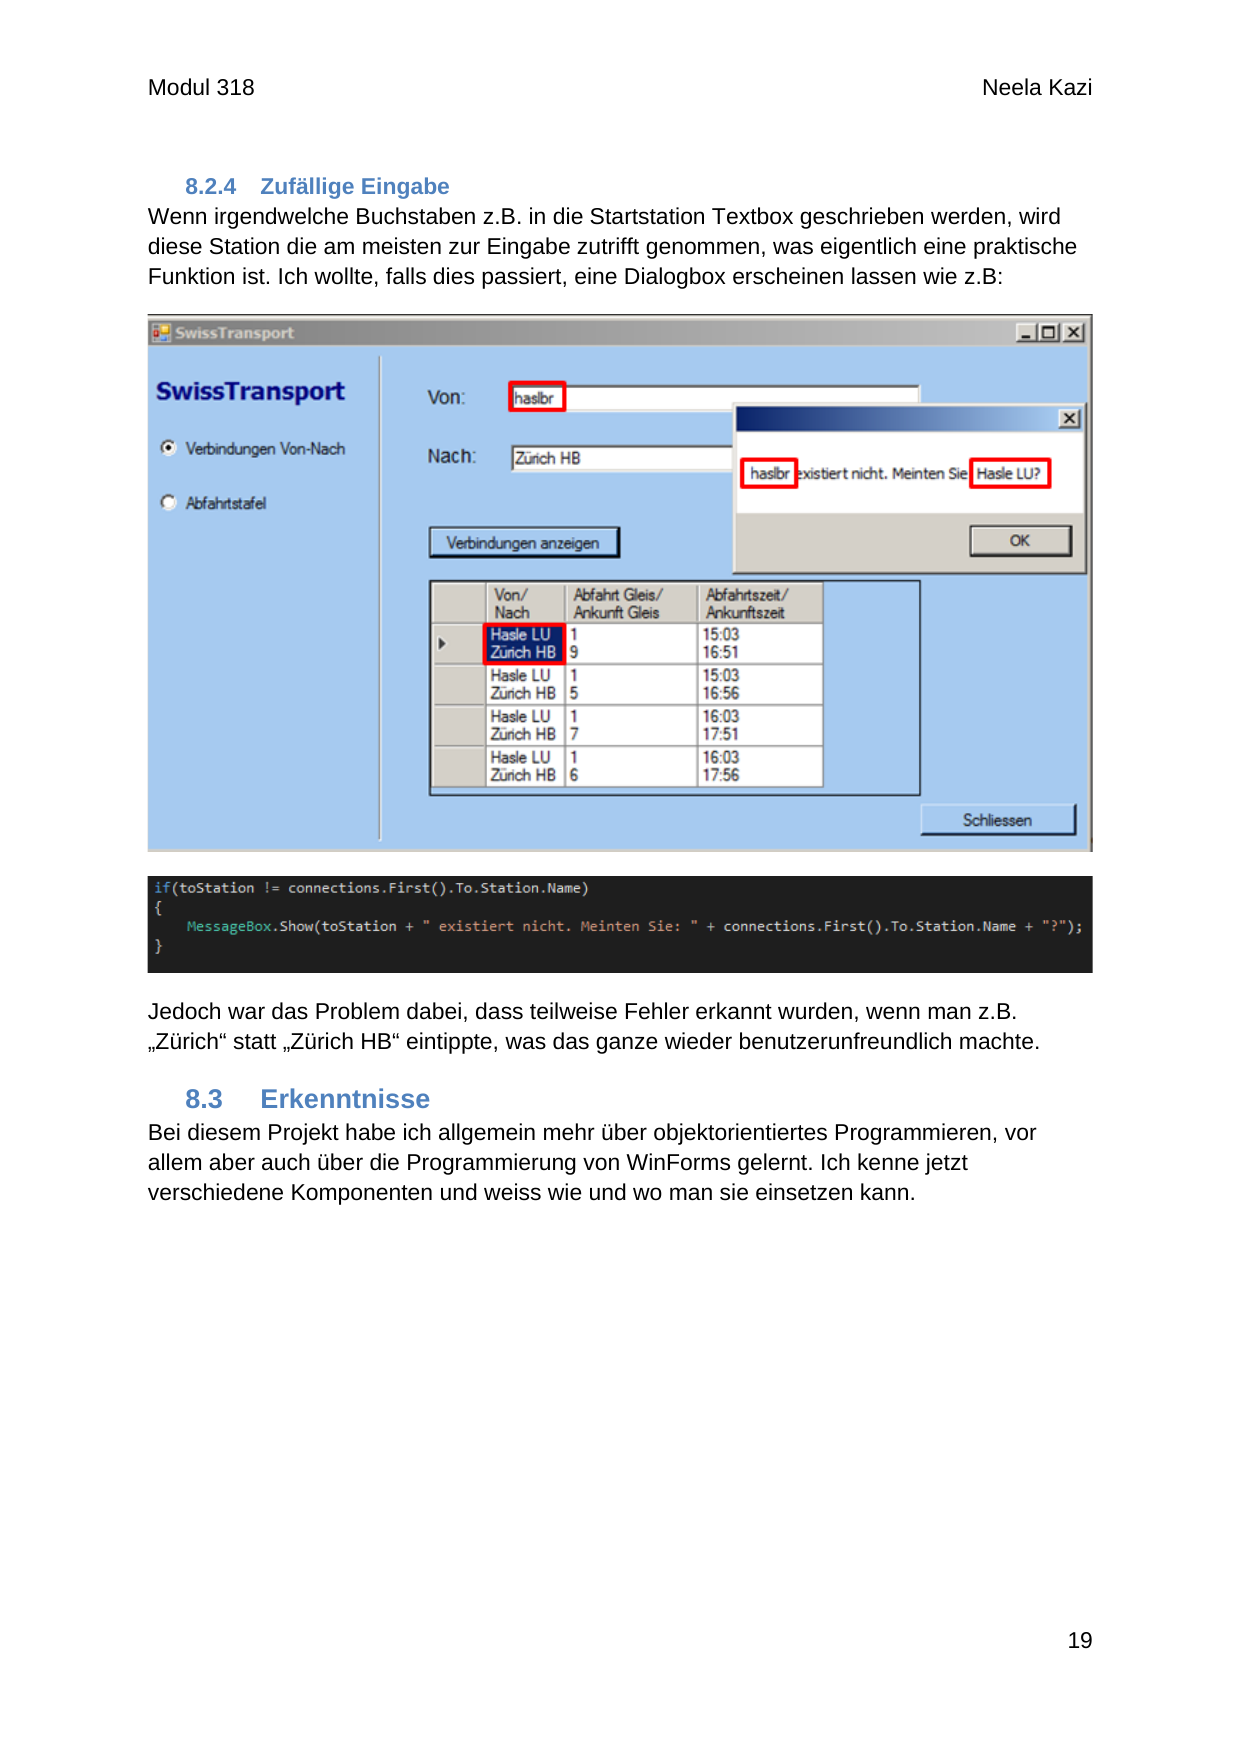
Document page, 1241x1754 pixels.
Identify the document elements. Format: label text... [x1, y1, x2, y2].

text Bei diesem Projekt habe ich allgemein mehr über objektorientiertes Programmieren, vor allem aber auch über die Programmierung von WinForms gelernt. Ich kenne jetzt verschiedene Komponenten und weiss wie und wo man sie einsetzen kann. [148, 1119, 1093, 1206]
text Wenn irgendwelche Buchstaben z.B. in die Startstation Textbox geschrieben werden, wird diese Station die am meisten zur Eingabe zutrifft genommen, was eigentlich eine praktische Funktion ist. Ich wollte, falls dies passiert, eine Dialogbox erscheinen lassen wie z.B: [148, 203, 1093, 289]
subtitle Zufällige Eingabe [185, 173, 1093, 199]
text Jedoch war das Problem dabei, dass teilweise Fehler erkannt wurden, wenn man z.B. „Zürich“ statt „Zürich HB“ eintippte, was das ganze wieder benutzerunfreundlich machte. [148, 998, 1093, 1054]
picture [147, 876, 1093, 973]
subtitle Erkenntnisse [185, 1083, 1093, 1114]
picture [147, 314, 1093, 852]
